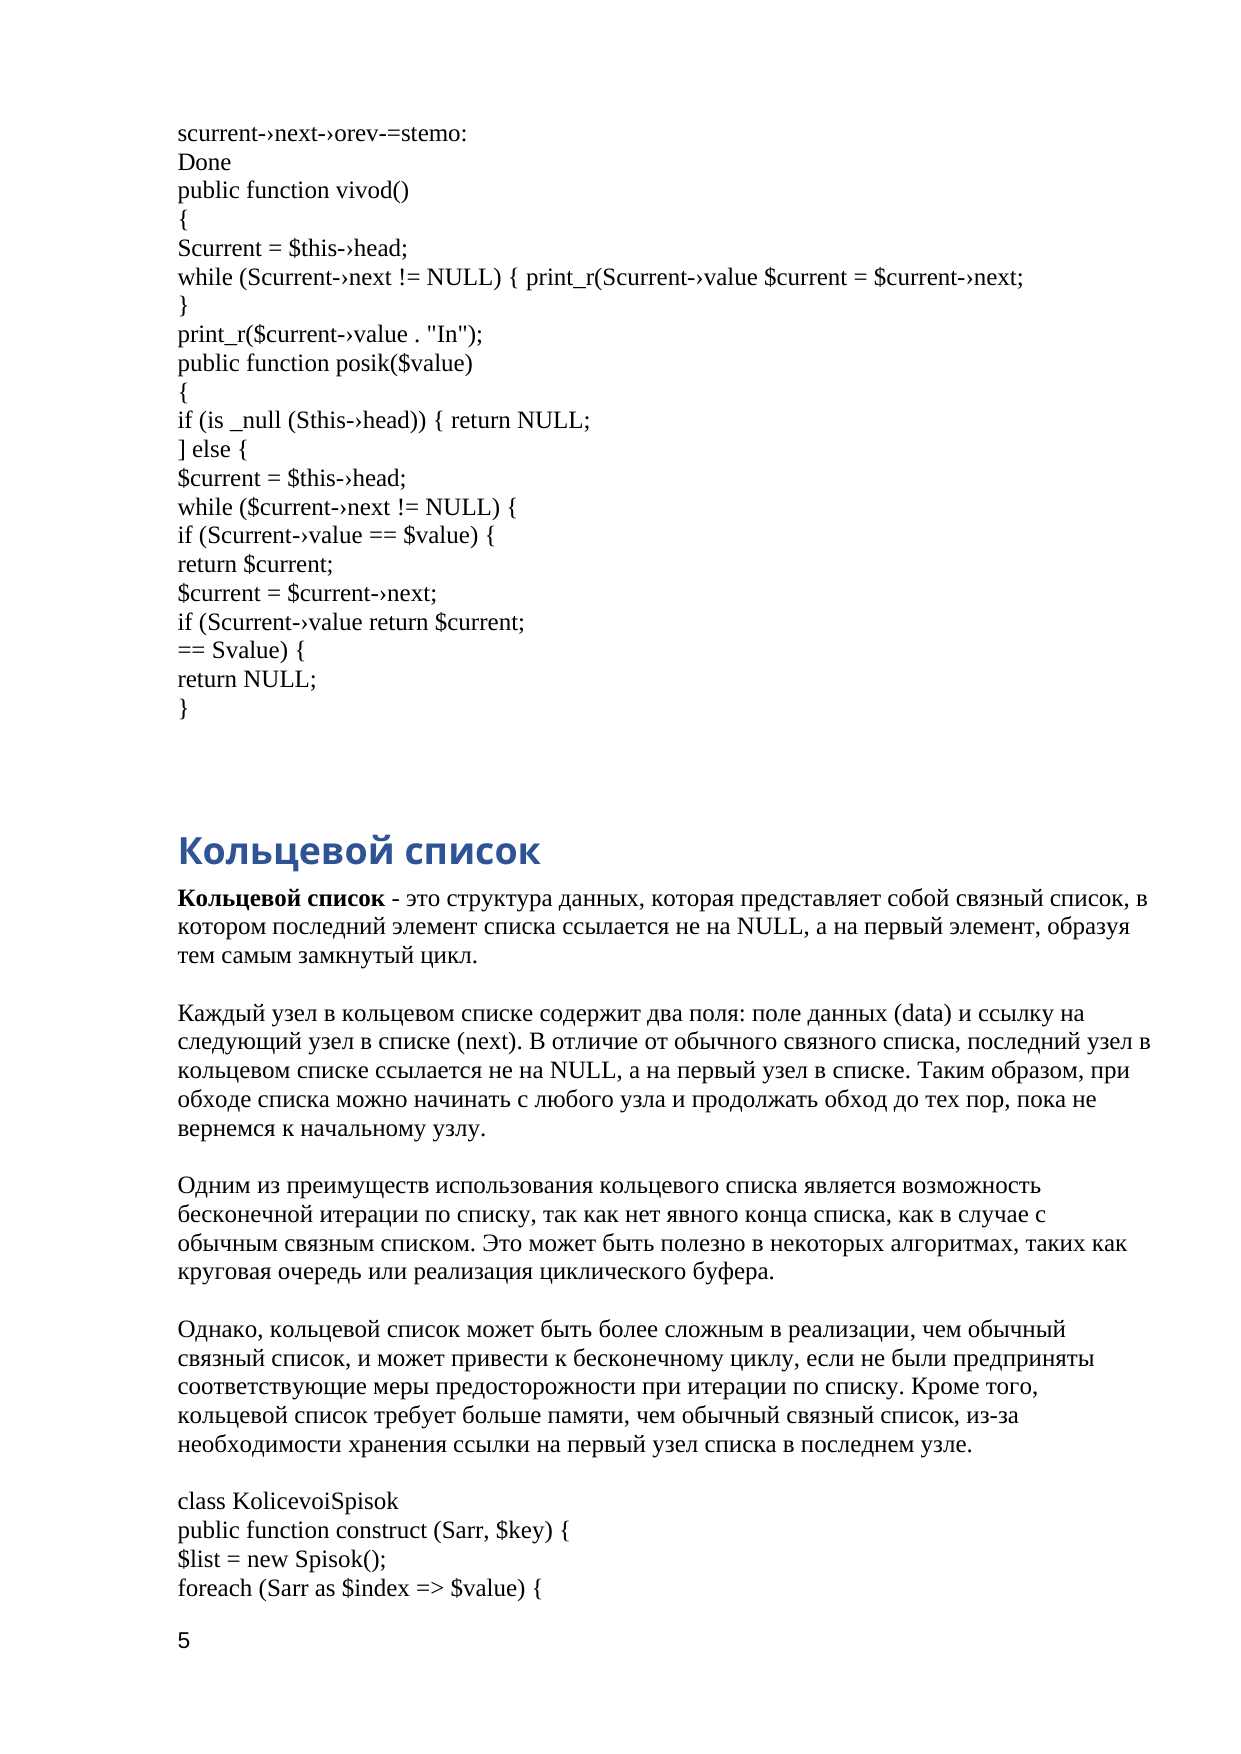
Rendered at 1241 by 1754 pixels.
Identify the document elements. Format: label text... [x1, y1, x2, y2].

text Кольцевой список - это структура данных, которая представляет собой связный список, в котором последний элемент списка ссылается не на NULL, а на первый элемент, образуя тем самым замкнутый цикл. [177, 883, 1152, 969]
text Одним из преимуществ использования кольцевого списка является возможность бесконечной итерации по списку, так как нет явного конца списка, как в случае с обычным связным списком. Это может быть полезно в некоторых алгоритмах, таких как круговая очередь или реализация циклического буфера. [177, 1170, 1152, 1285]
text return $current; [177, 549, 1152, 578]
text public function vivod() [177, 176, 1152, 204]
text } [177, 291, 1152, 319]
text while ($current-›next != NULL) { [177, 492, 1152, 521]
text $current = $this-›head; [177, 463, 1152, 492]
text if (is _null (Sthis-›head)) { return NULL; [177, 406, 1152, 434]
text Однако, кольцевой список может быть более сложным в реализации, чем обычный связный список, и может привести к бесконечному циклу, если не были предприняты соответствующие меры предосторожности при итерации по списку. Кроме того, кольцевой список требует больше памяти, чем обычный связный список, из-за необходимости хранения ссылки на первый узел списка в последнем узле. [177, 1314, 1152, 1458]
text $current = $current-›next; [177, 578, 1152, 607]
text foreach (Sarr as $index => $value) { [177, 1573, 1152, 1601]
text Done [177, 147, 1152, 176]
text Scurrent = $this-›head; [177, 233, 1152, 262]
text { [177, 204, 1152, 233]
text if (Scurrent-›value == $value) { [177, 521, 1152, 549]
text class KolicevoiSpisok [177, 1486, 1152, 1515]
text Каждый узел в кольцевом списке содержит два поля: поле данных (data) и ссылку на следующий узел в списке (next). В отличие от обычного связного списка, последний узел в кольцевом списке ссылается не на NULL, а на первый узел в списке. Таким образом, при обходе списка можно начинать с любого узла и продолжать обход до тех пор, пока не вернемся к начальному узлу. [177, 998, 1152, 1141]
text scurrent-›next-›orev-=stemo: [177, 118, 1152, 147]
text ] else { [177, 434, 1152, 463]
text } [177, 693, 1152, 722]
text == Svalue) { [177, 636, 1152, 664]
text { [177, 377, 1152, 406]
text $list = new Spisok(); [177, 1544, 1152, 1573]
text if (Scurrent-›value return $current; [177, 607, 1152, 636]
text while (Scurrent-›next != NULL) { print_r(Scurrent-›value $current = $current-›next; [177, 262, 1152, 291]
text return NULL; [177, 664, 1152, 693]
subtitle Кольцевой список [177, 824, 1152, 875]
text public function posik($value) [177, 348, 1152, 377]
text public function construct (Sarr, $key) { [177, 1515, 1152, 1544]
text print_r($current-›value . "In"); [177, 319, 1152, 348]
